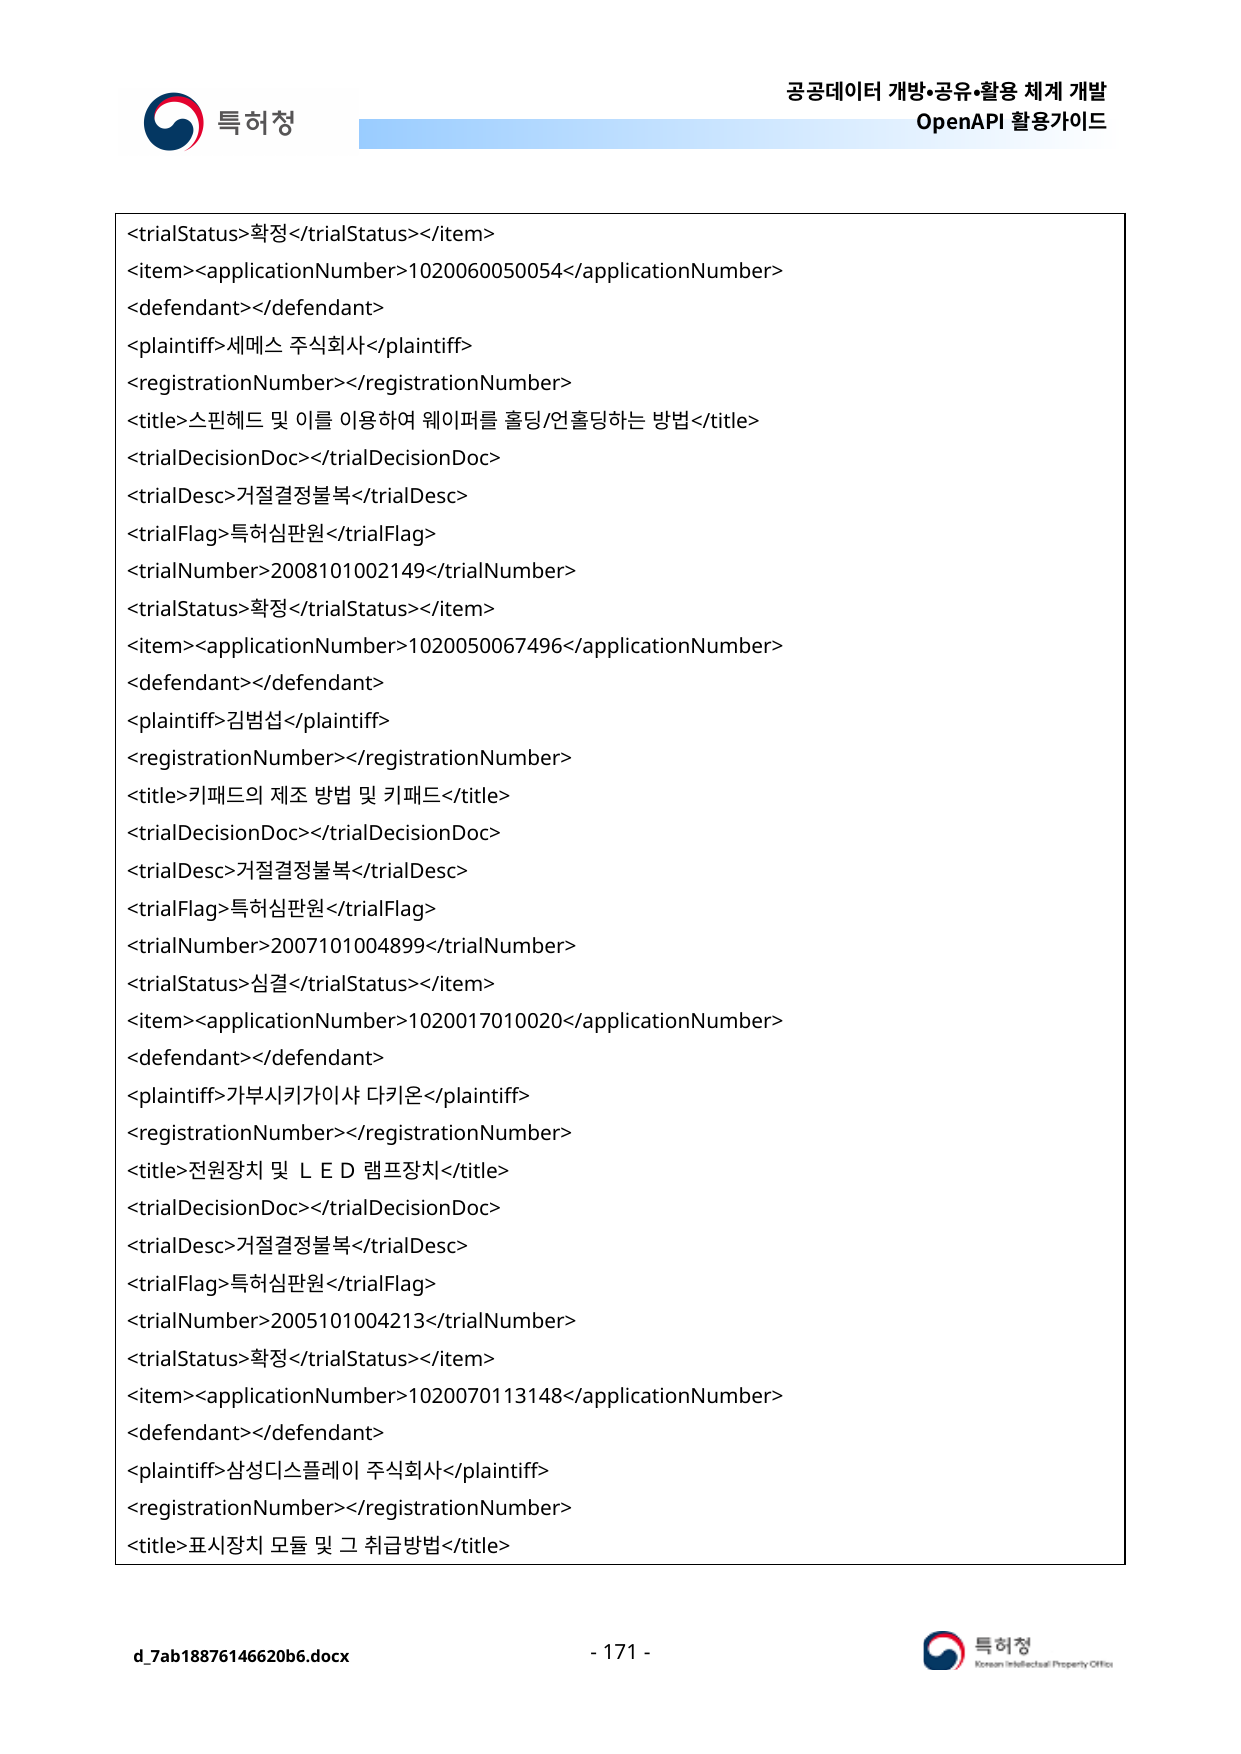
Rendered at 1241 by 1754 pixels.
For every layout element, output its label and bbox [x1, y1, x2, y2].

picture [118, 88, 359, 156]
picture [921, 1631, 1113, 1668]
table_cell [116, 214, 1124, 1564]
